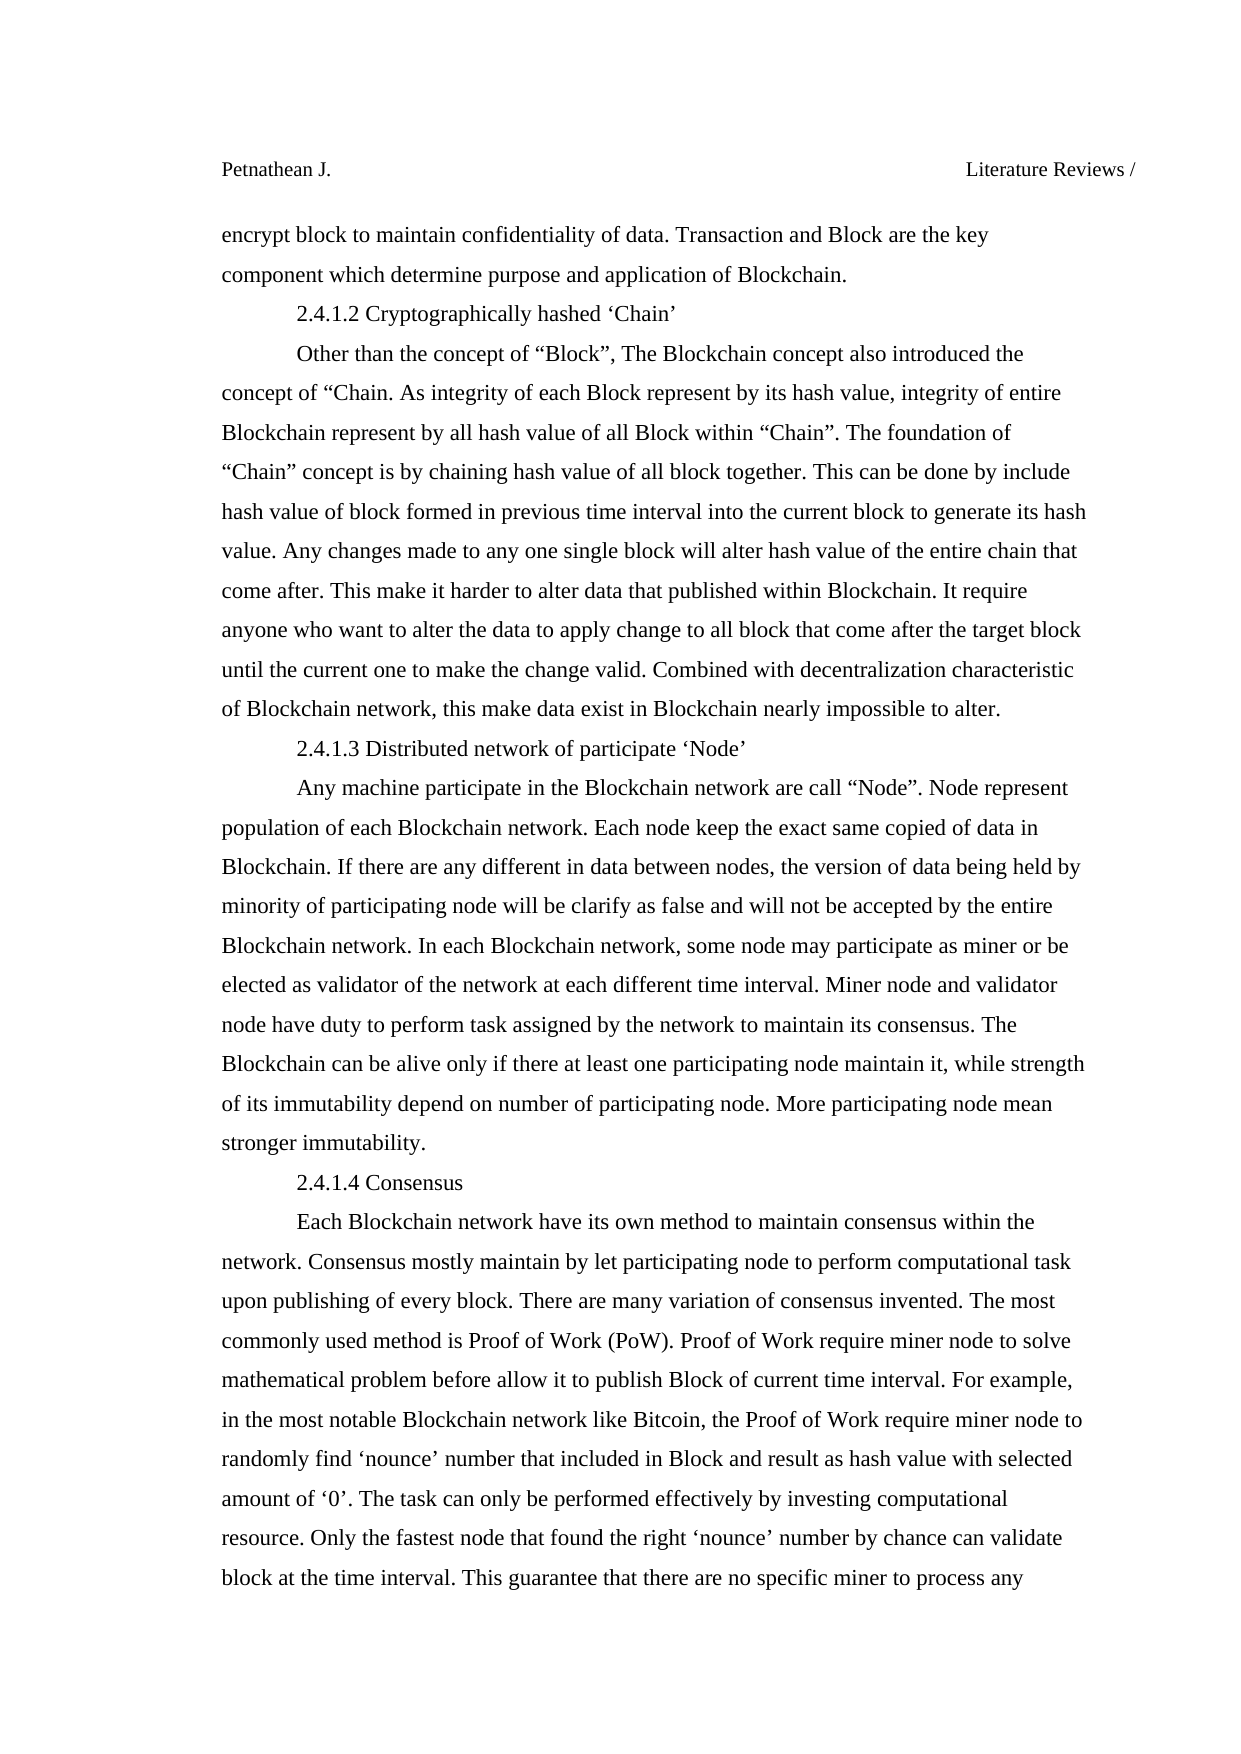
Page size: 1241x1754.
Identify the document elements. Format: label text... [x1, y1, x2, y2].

list 2.4.1.4 Consensus [221, 1169, 1092, 1195]
list 2.4.1.3 Distributed network of participate ‘Node’ [221, 735, 1092, 761]
list 2.4.1.2 Cryptographically hashed ‘Chain’ [221, 300, 1092, 327]
list Other than the concept of “Block”, The Blockchain concept also introduced the concept of “Chain. As integrity of each Block represent by its hash value, integrity of entire Blockchain represent by all hash value of all Block within “Chain”. The foundation of “Chain” concept is by chaining hash value of all block together. This can be done by include hash value of block formed in previous time interval into the current block to generate its hash value. Any changes made to any one single block will alter hash value of the entire chain that come after. This make it harder to alter data that published within Blockchain. It require anyone who want to alter the data to apply change to all block that come after the target block until the current one to make the change valid. Combined with decentralization characteristic of Blockchain network, this make data exist in Blockchain nearly impossible to alter. [221, 340, 1092, 722]
list Any machine participate in the Blockchain network are call “Node”. Node represent population of each Blockchain network. Each node keep the exact same copied of data in Blockchain. If there are any different in data between nodes, the version of data being held by minority of participating node will be clarify as false and will not be accepted by the entire Blockchain network. In each Blockchain network, some node may participate as miner or be elected as validator of the network at each different time interval. Miner node and validator node have duty to perform task assigned by the network to maintain its consensus. The Blockchain can be alive only if there at least one participating node maintain it, while strength of its immutability depend on number of participating node. More participating node mean stronger immutability. [221, 774, 1092, 1156]
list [221, 221, 1092, 287]
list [221, 1208, 1092, 1590]
